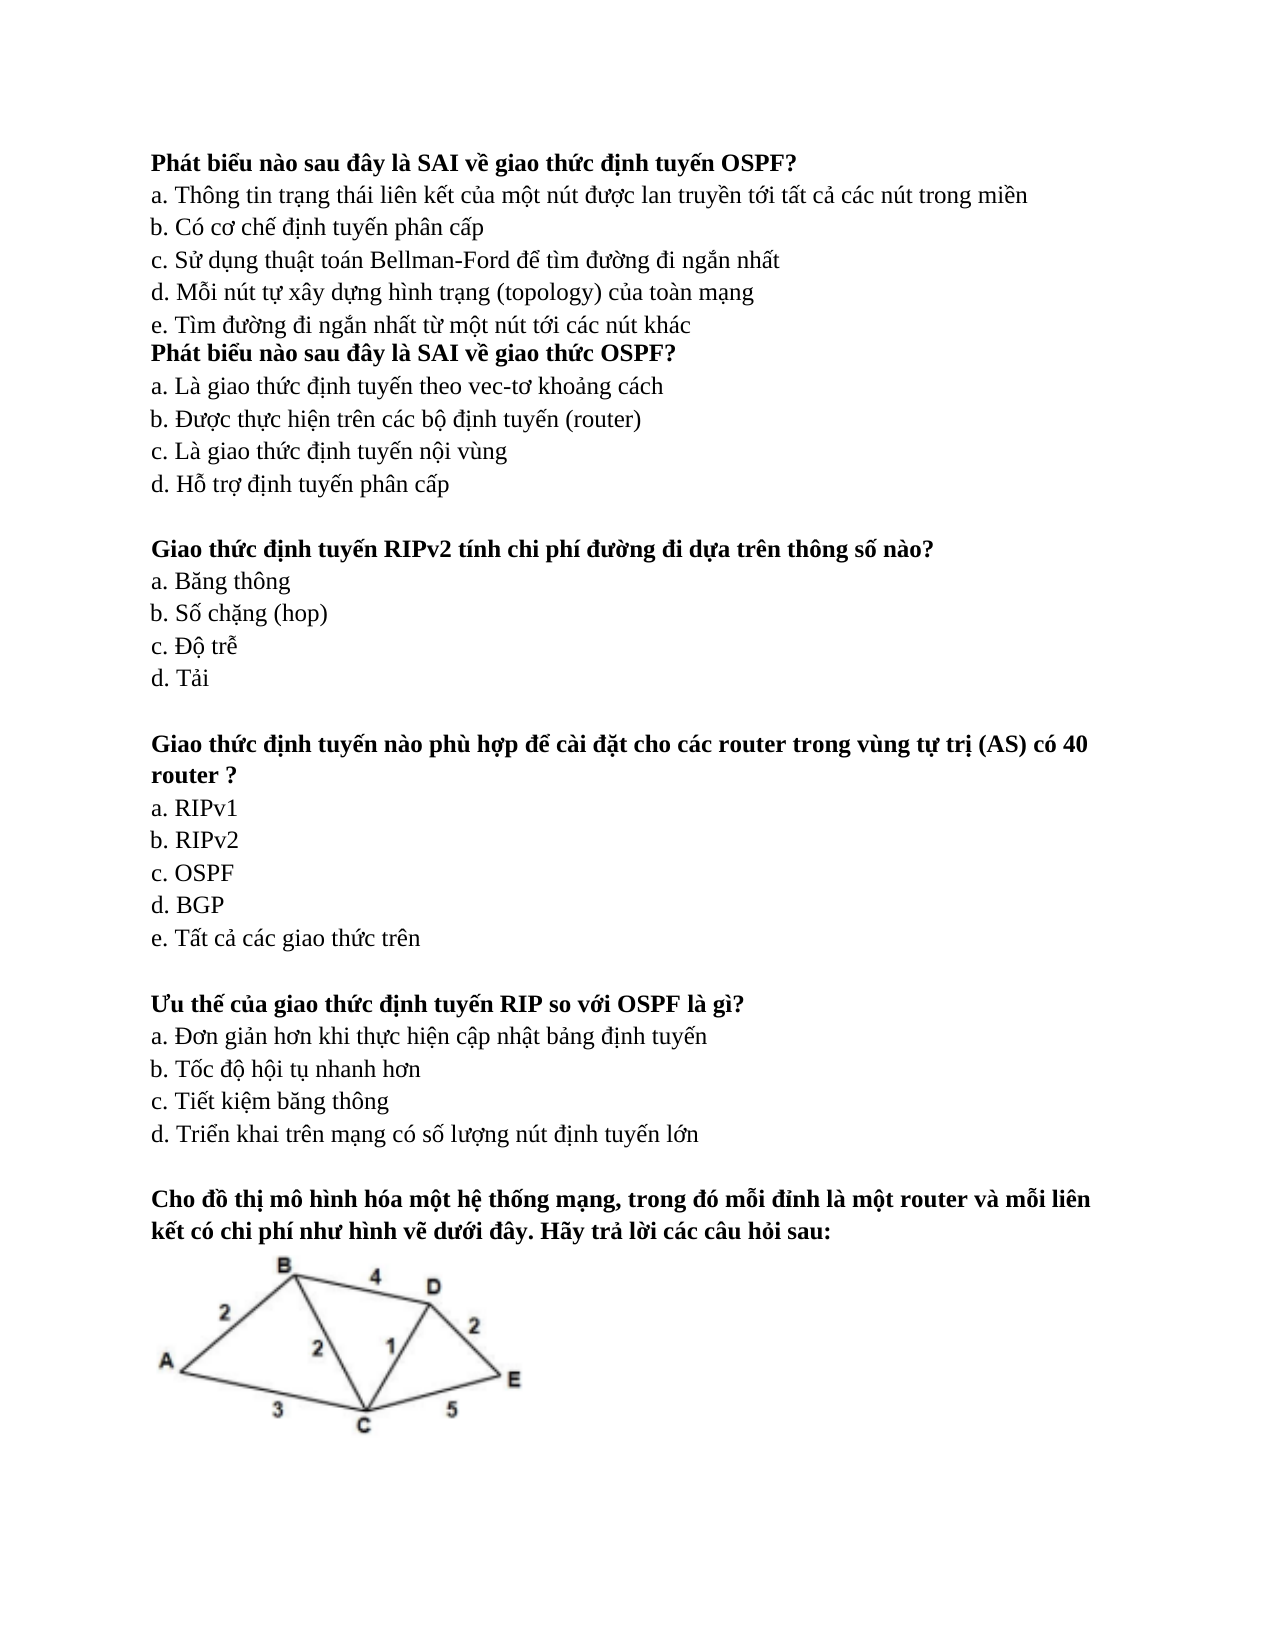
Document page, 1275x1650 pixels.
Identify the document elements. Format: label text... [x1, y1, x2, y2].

text a. Thông tin trạng thái liên kết của một nút được lan truyền tới tất cả các nút trong miền b. Có cơ chế định tuyến phân cấp [150, 181, 1035, 241]
text Phát biểu nào sau đây là SAI về giao thức định tuyến OSPF? [151, 148, 1139, 177]
text d. Tải [151, 663, 1139, 692]
text d. Hỗ trợ định tuyến phân cấp [151, 469, 1139, 497]
picture [150, 1250, 535, 1448]
text d. BGP [151, 891, 1139, 919]
text c. Sử dụng thuật toán Bellman-Ford để tìm đường đi ngắn nhất [151, 245, 1139, 273]
text a. Là giao thức định tuyến theo vec-tơ khoảng cách [151, 371, 1139, 400]
text e. Tìm đường đi ngắn nhất từ một nút tới các nút khác [151, 310, 1139, 338]
text b. RIPv2 [150, 826, 1139, 854]
text Ưu thế của giao thức định tuyến RIP so với OSPF là gì? [150, 989, 1139, 1017]
text b. Số chặng (hop) [150, 598, 1139, 627]
text b. Được thực hiện trên các bộ định tuyến (router) [150, 404, 1139, 432]
text Phát biểu nào sau đây là SAI về giao thức OSPF? [151, 338, 1139, 367]
text c. Tiết kiệm băng thông [151, 1086, 1139, 1115]
text a. Đơn giản hơn khi thực hiện cập nhật bảng định tuyến [151, 1021, 1139, 1050]
text Giao thức định tuyến nào phù hợp để cài đặt cho các router trong vùng tự trị (AS) có 40 router ? [151, 729, 1102, 789]
text d. Triển khai trên mạng có số lượng nút định tuyến lớn [151, 1119, 1139, 1148]
text a. RIPv1 [151, 793, 1139, 822]
text c. Độ trễ [151, 631, 1139, 659]
text c. OSPF [151, 858, 1139, 887]
text Giao thức định tuyến RIPv2 tính chi phí đường đi dựa trên thông số nào? a. Băng thông [151, 534, 941, 594]
text e. Tất cả các giao thức trên [151, 923, 1139, 952]
text d. Mỗi nút tự xây dựng hình trạng (topology) của toàn mạng [151, 277, 1139, 306]
text Cho đồ thị mô hình hóa một hệ thống mạng, trong đó mỗi đỉnh là một router và mỗi liên kết có chi phí như hình vẽ dưới đây. Hãy trả lời các câu hỏi sau: [151, 1184, 1104, 1245]
text c. Là giao thức định tuyến nội vùng [151, 436, 1139, 465]
text b. Tốc độ hội tụ nhanh hơn [150, 1054, 1139, 1082]
